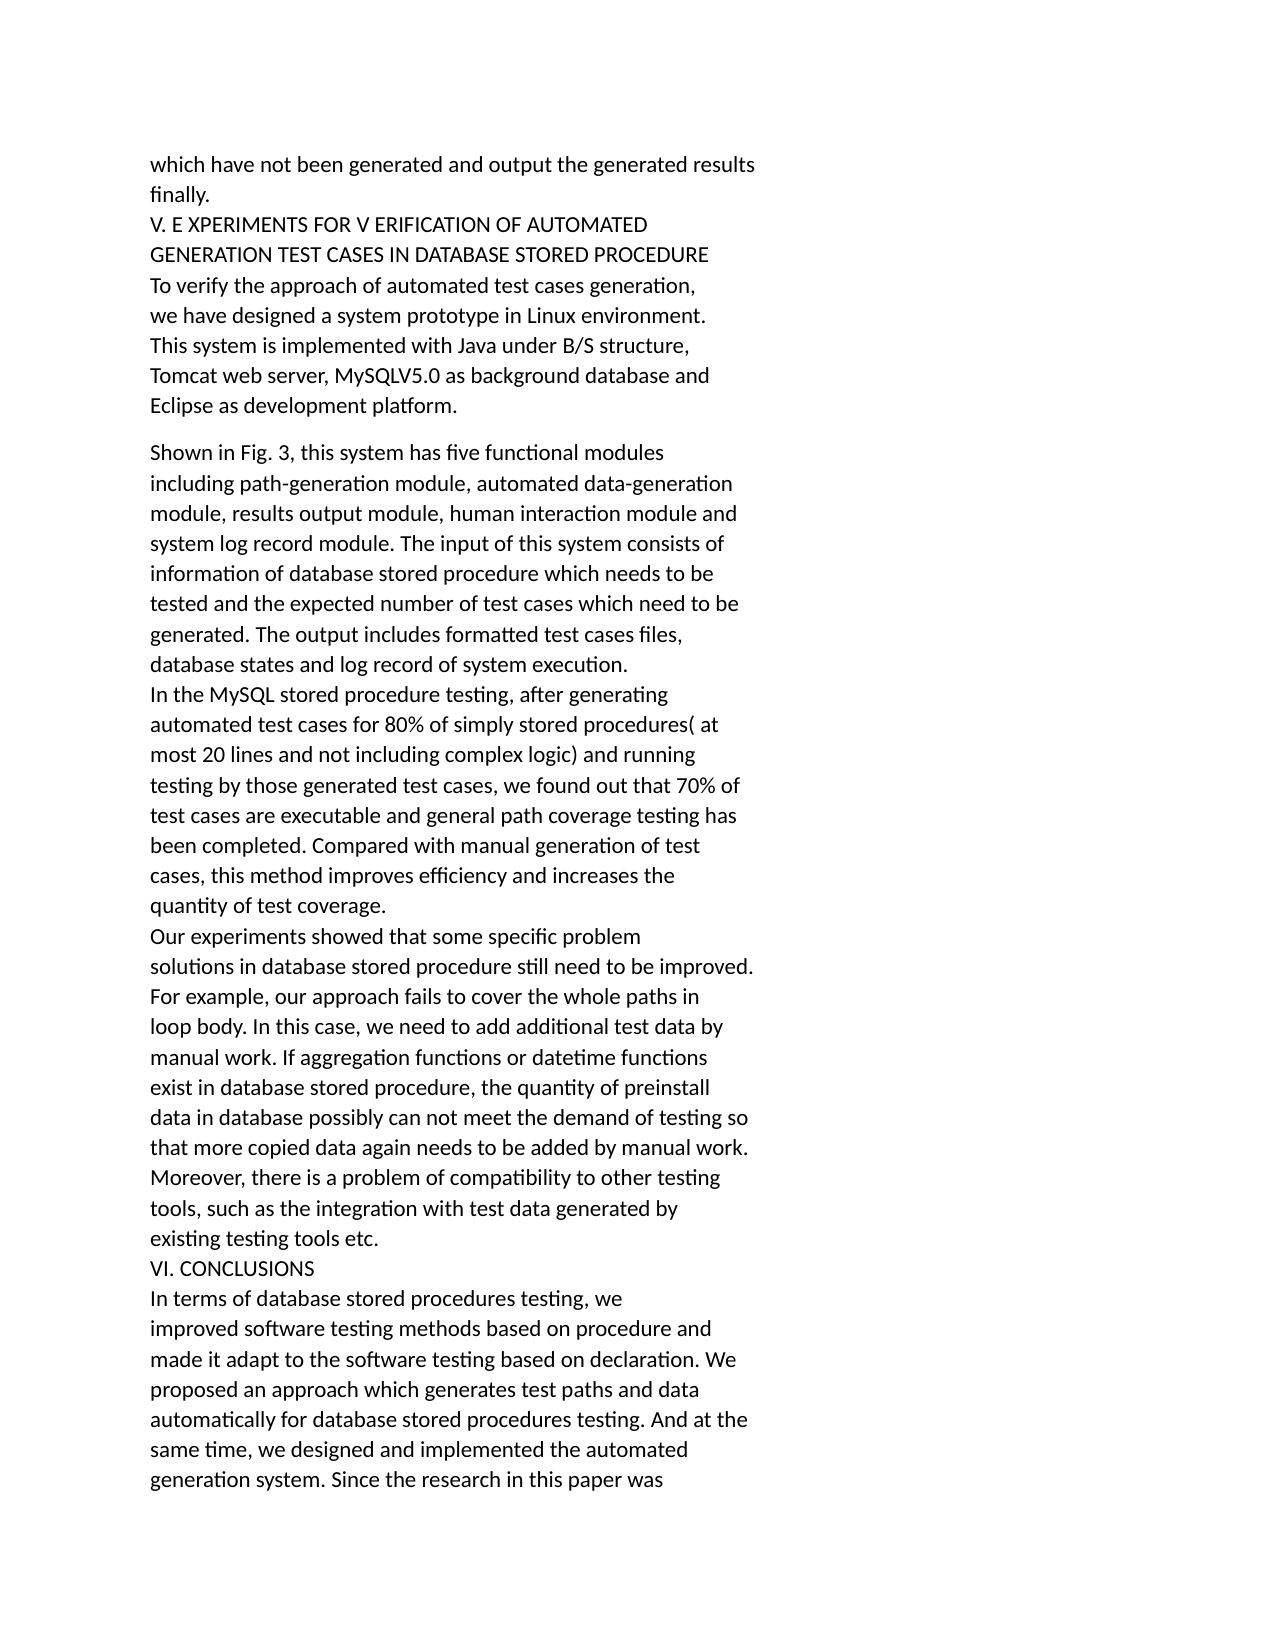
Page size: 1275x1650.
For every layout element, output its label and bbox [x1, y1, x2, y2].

text [150, 150, 1125, 420]
text [150, 438, 1125, 1494]
